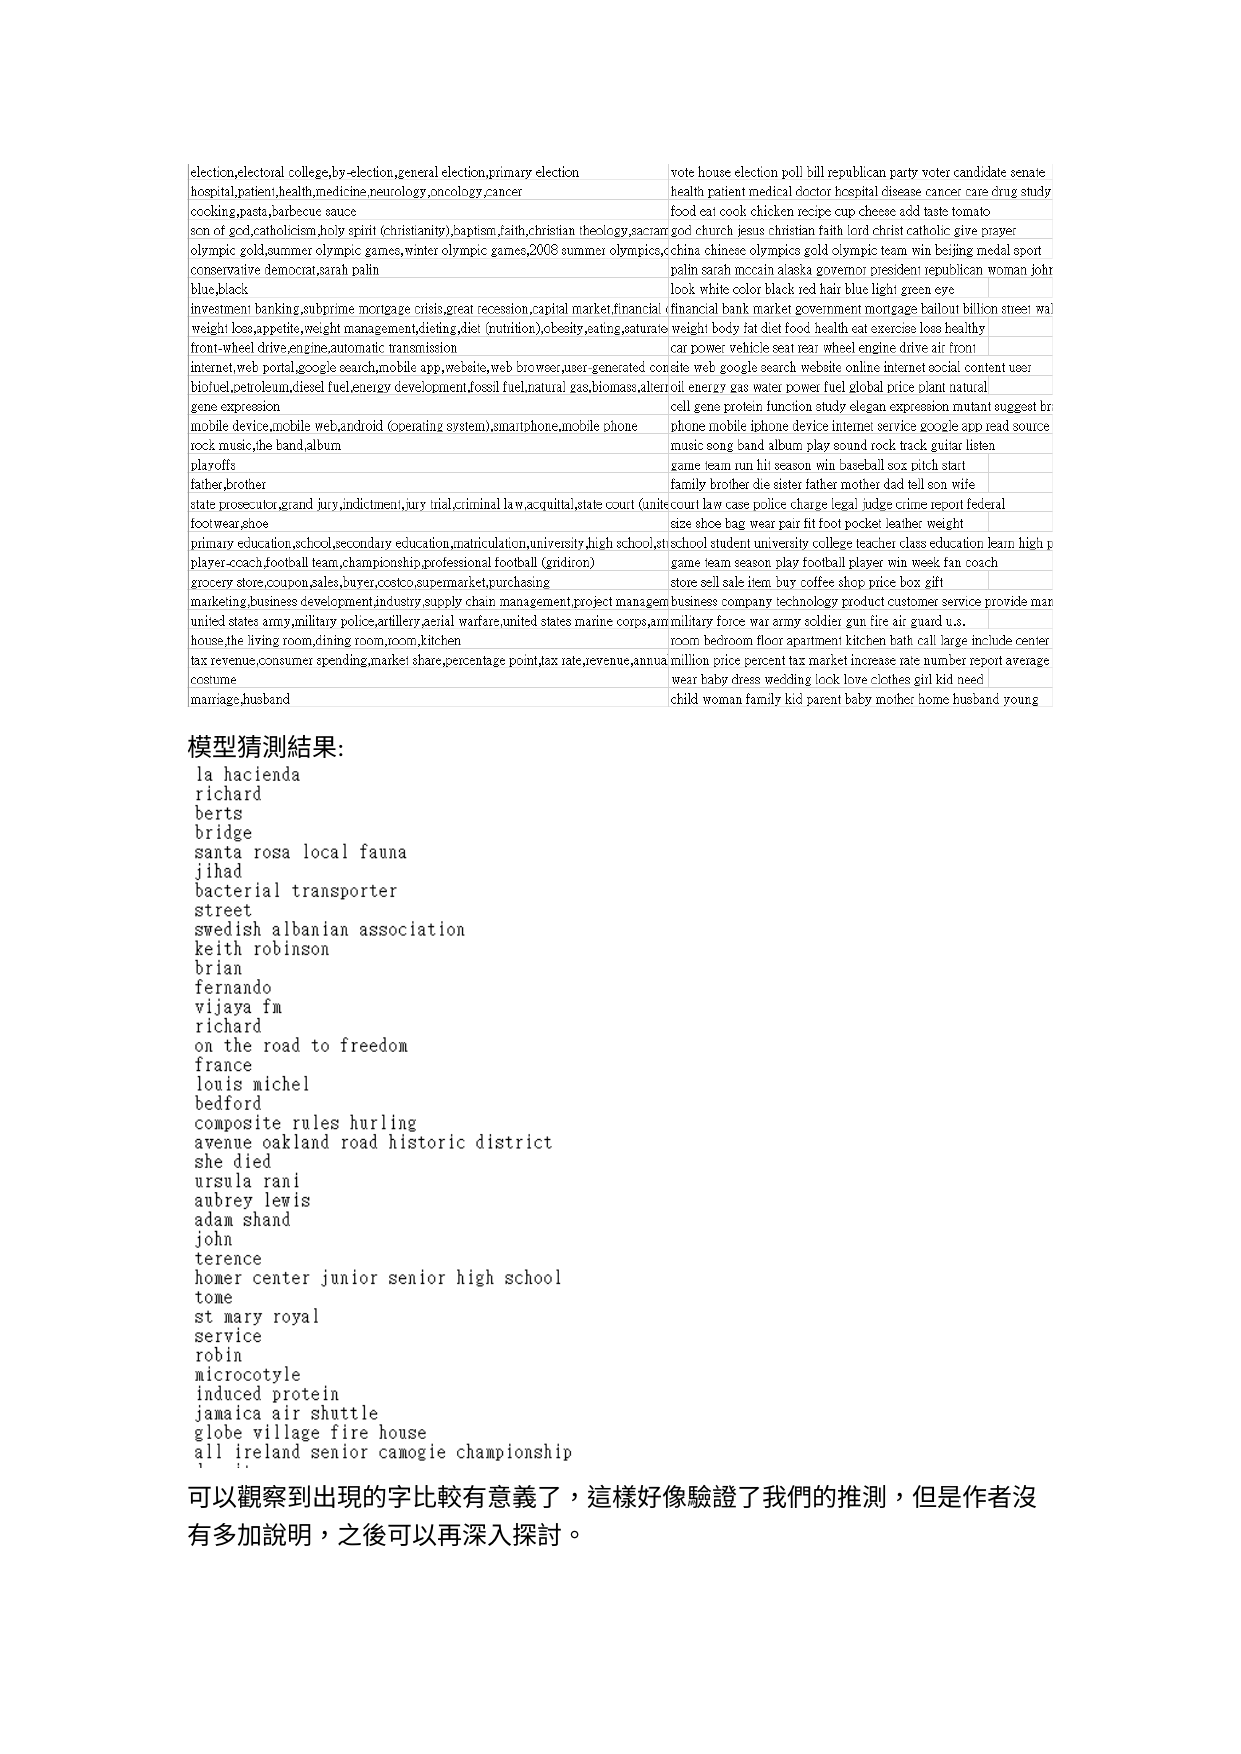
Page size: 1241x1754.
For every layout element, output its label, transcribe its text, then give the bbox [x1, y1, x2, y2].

text 模型猜測結果: [187, 727, 1053, 764]
picture [187, 764, 582, 1468]
picture [187, 164, 1053, 707]
text 可以觀察到出現的字比較有意義了，這樣好像驗證了我們的推測，但是作者沒有多加說明，之後可以再深入探討。 [187, 1477, 1053, 1552]
